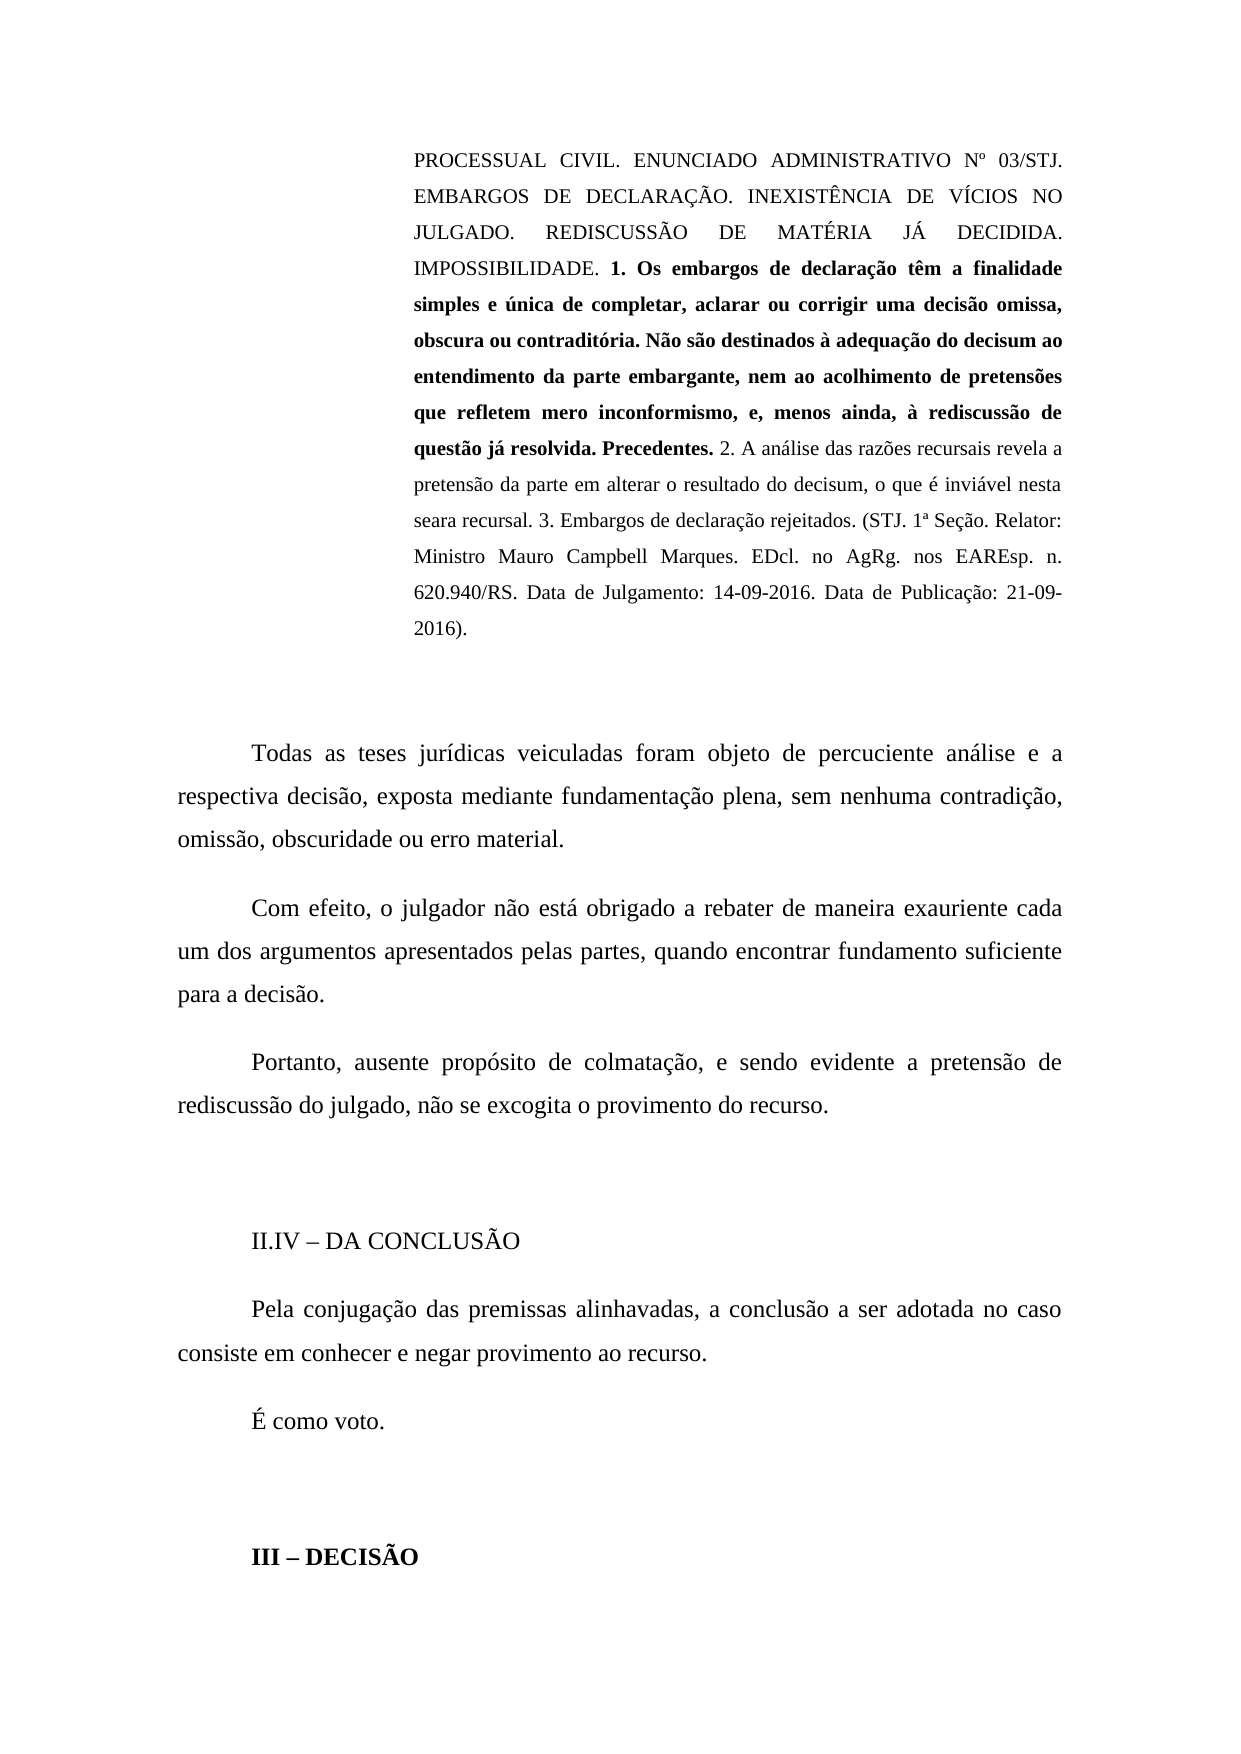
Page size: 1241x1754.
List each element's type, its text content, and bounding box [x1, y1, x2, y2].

text Pela conjugação das premissas alinhavadas, a conclusão a ser adotada no caso consiste em conhecer e negar provimento ao recurso. [177, 1294, 1063, 1366]
text Todas as teses jurídicas veiculadas foram objeto de percuciente análise e a respectiva decisão, exposta mediante fundamentação plena, sem nenhuma contradição, omissão, obscuridade ou erro material. [177, 738, 1063, 853]
text Portanto, ausente propósito de colmatação, e sendo evidente a pretensão de rediscussão do julgado, não se excogita o provimento do recurso. [177, 1047, 1063, 1119]
text II.IV – DA CONCLUSÃO [177, 1226, 1063, 1255]
text III – DECISÃO [177, 1542, 1063, 1571]
text É como voto. [177, 1406, 1063, 1434]
text PROCESSUAL CIVIL. ENUNCIADO ADMINISTRATIVO Nº 03/STJ. EMBARGOS DE DECLARAÇÃO. INEXISTÊNCIA DE VÍCIOS NO JULGADO. REDISCUSSÃO DE MATÉRIA JÁ DECIDIDA. IMPOSSIBILIDADE. 1. Os embargos de declaração têm a finalidade simples e única de completar, aclarar ou corrigir uma decisão omissa, obscura ou contraditória. Não são destinados à adequação do decisum ao entendimento da parte embargante, nem ao acolhimento de pretensões que refletem mero inconformismo, e, menos ainda, à rediscussão de questão já resolvida. Precedentes. 2. A análise das razões recursais revela a pretensão da parte em alterar o resultado do decisum, o que é inviável nesta seara recursal. 3. Embargos de declaração rejeitados. (STJ. 1ª Seção. Relator: Ministro Mauro Campbell Marques. EDcl. no AgRg. nos EAREsp. n. 620.940/RS. Data de Julgamento: 14-09-2016. Data de Publicação: 21-09-2016). [413, 148, 1063, 640]
text Com efeito, o julgador não está obrigado a rebater de maneira exauriente cada um dos argumentos apresentados pelas partes, quando encontrar fundamento suficiente para a decisão. [177, 893, 1063, 1008]
